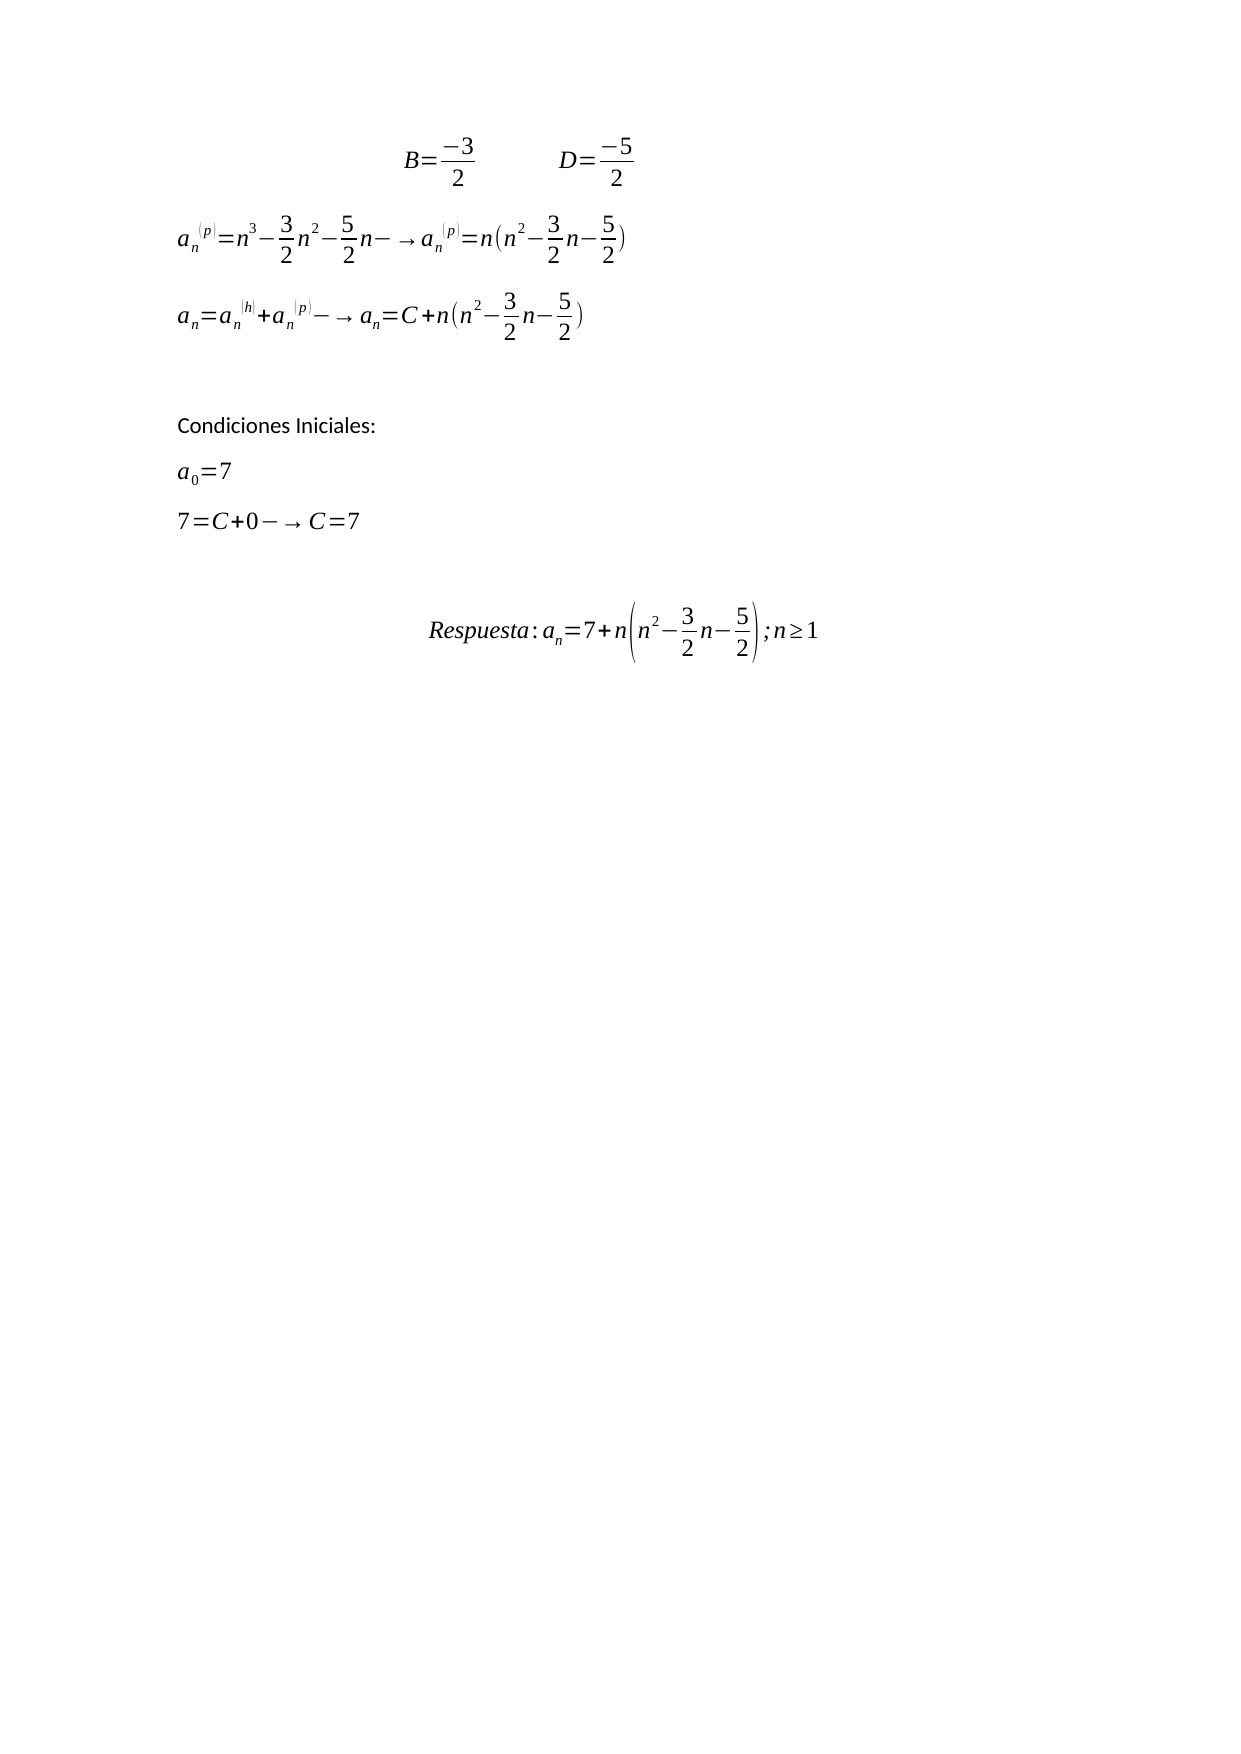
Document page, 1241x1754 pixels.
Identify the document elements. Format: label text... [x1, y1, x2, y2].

text Condiciones Iniciales: [177, 411, 1063, 439]
